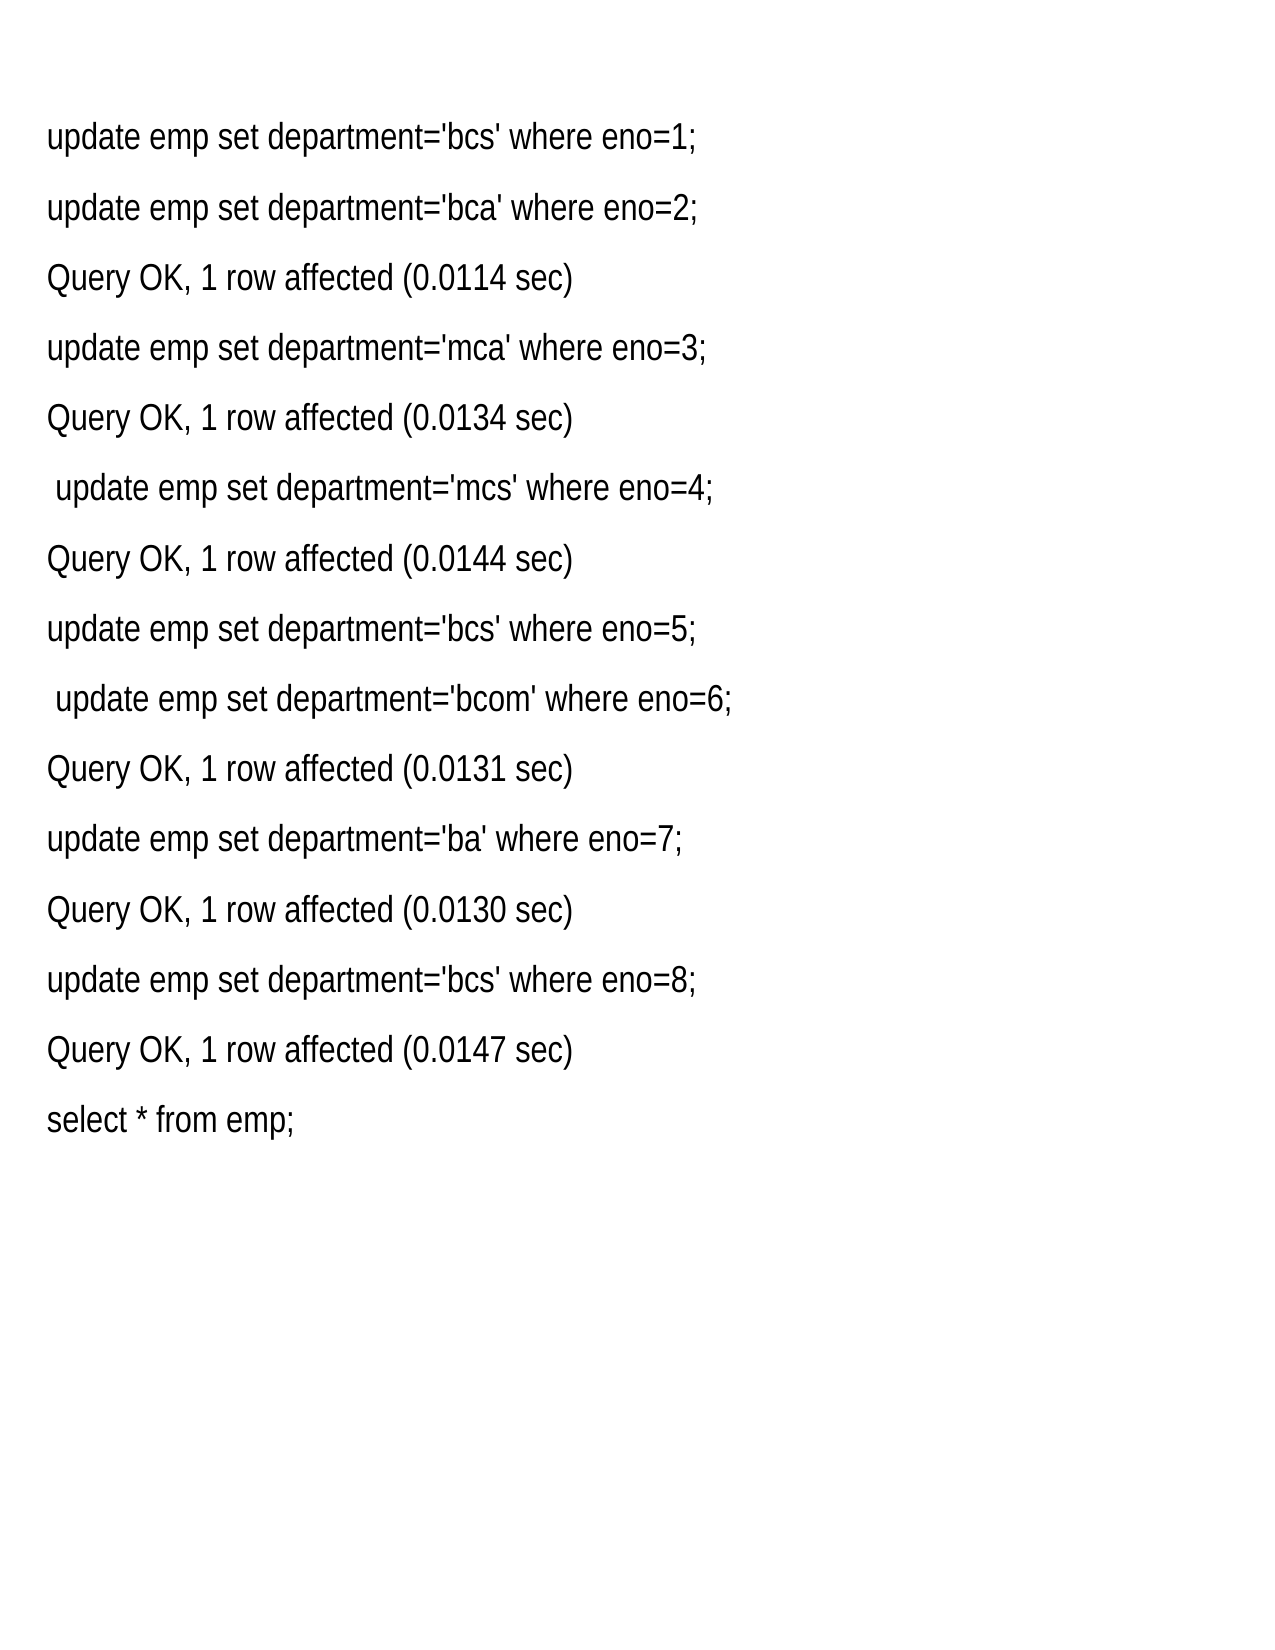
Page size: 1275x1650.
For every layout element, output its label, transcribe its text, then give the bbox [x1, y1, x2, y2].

text Query OK, 1 row affected (0.0147 sec) [47, 1027, 1125, 1070]
text update emp set department='mcs' where eno=4; [47, 466, 1125, 509]
text update emp set department='bcs' where eno=8; [47, 957, 1125, 1000]
text update emp set department='bcs' where eno=1; [47, 114, 1125, 158]
text select * from emp; [47, 1097, 1125, 1141]
text update emp set department='ba' where eno=7; [47, 817, 1125, 860]
text update emp set department='bcom' where eno=6; [47, 676, 1125, 719]
text Query OK, 1 row affected (0.0114 sec) [47, 255, 1125, 298]
text Query OK, 1 row affected (0.0131 sec) [47, 746, 1125, 789]
text Query OK, 1 row affected (0.0144 sec) [47, 536, 1125, 579]
text update emp set department='bcs' where eno=5; [47, 606, 1125, 649]
text Query OK, 1 row affected (0.0130 sec) [47, 887, 1125, 930]
text Query OK, 1 row affected (0.0134 sec) [47, 395, 1125, 438]
text update emp set department='bca' where eno=2; [47, 185, 1125, 228]
text update emp set department='mca' where eno=3; [47, 325, 1125, 368]
